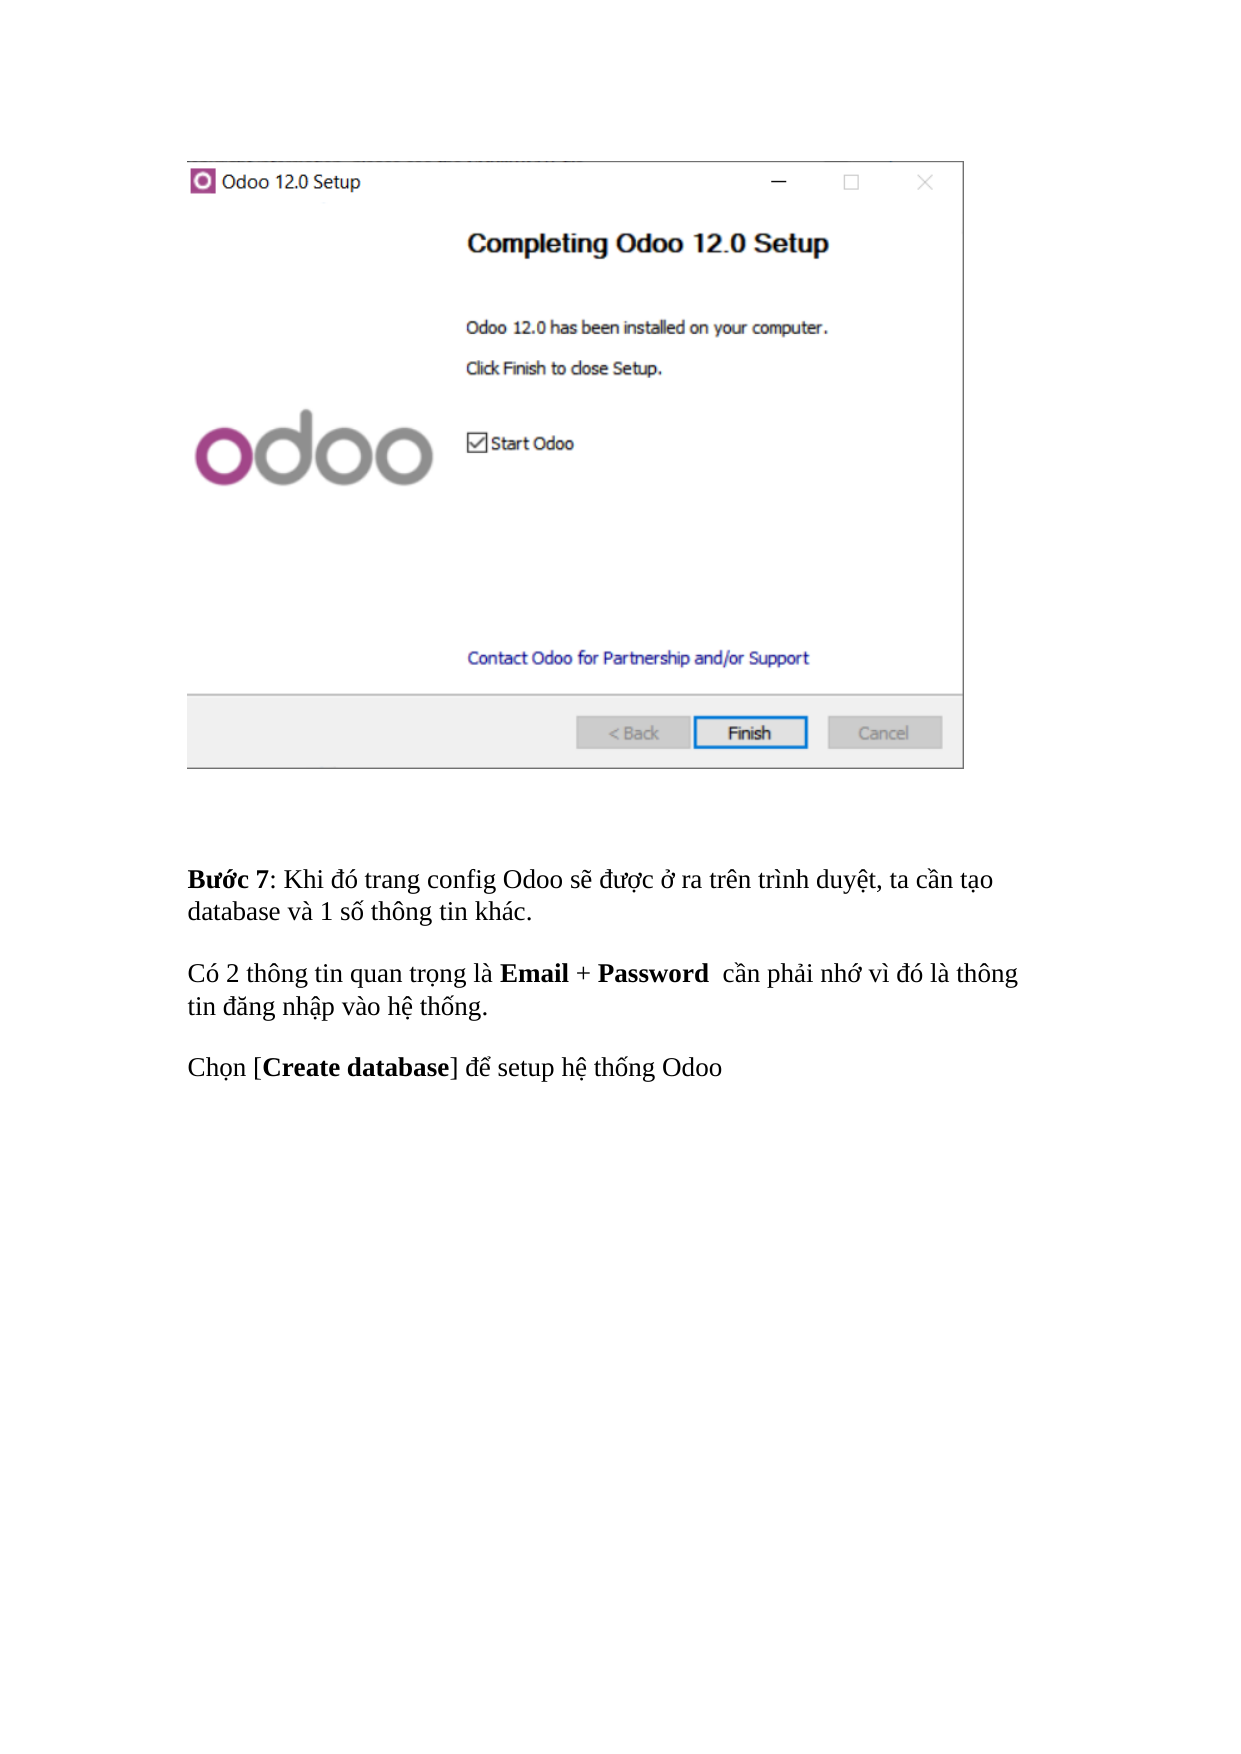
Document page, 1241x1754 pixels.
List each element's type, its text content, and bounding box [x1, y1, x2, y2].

text Bước 7: Khi đó trang config Odoo sẽ được ở ra trên trình duyệt, ta cần tạo database và 1 số thông tin khác. [187, 862, 1053, 927]
text Có 2 thông tin quan trọng là Email + Password cần phải nhớ vì đó là thông tin đăng nhập vào hệ thống. [187, 956, 1053, 1021]
picture [187, 161, 964, 769]
text Chọn [Create database] để setup hệ thống Odoo [187, 1051, 1053, 1083]
